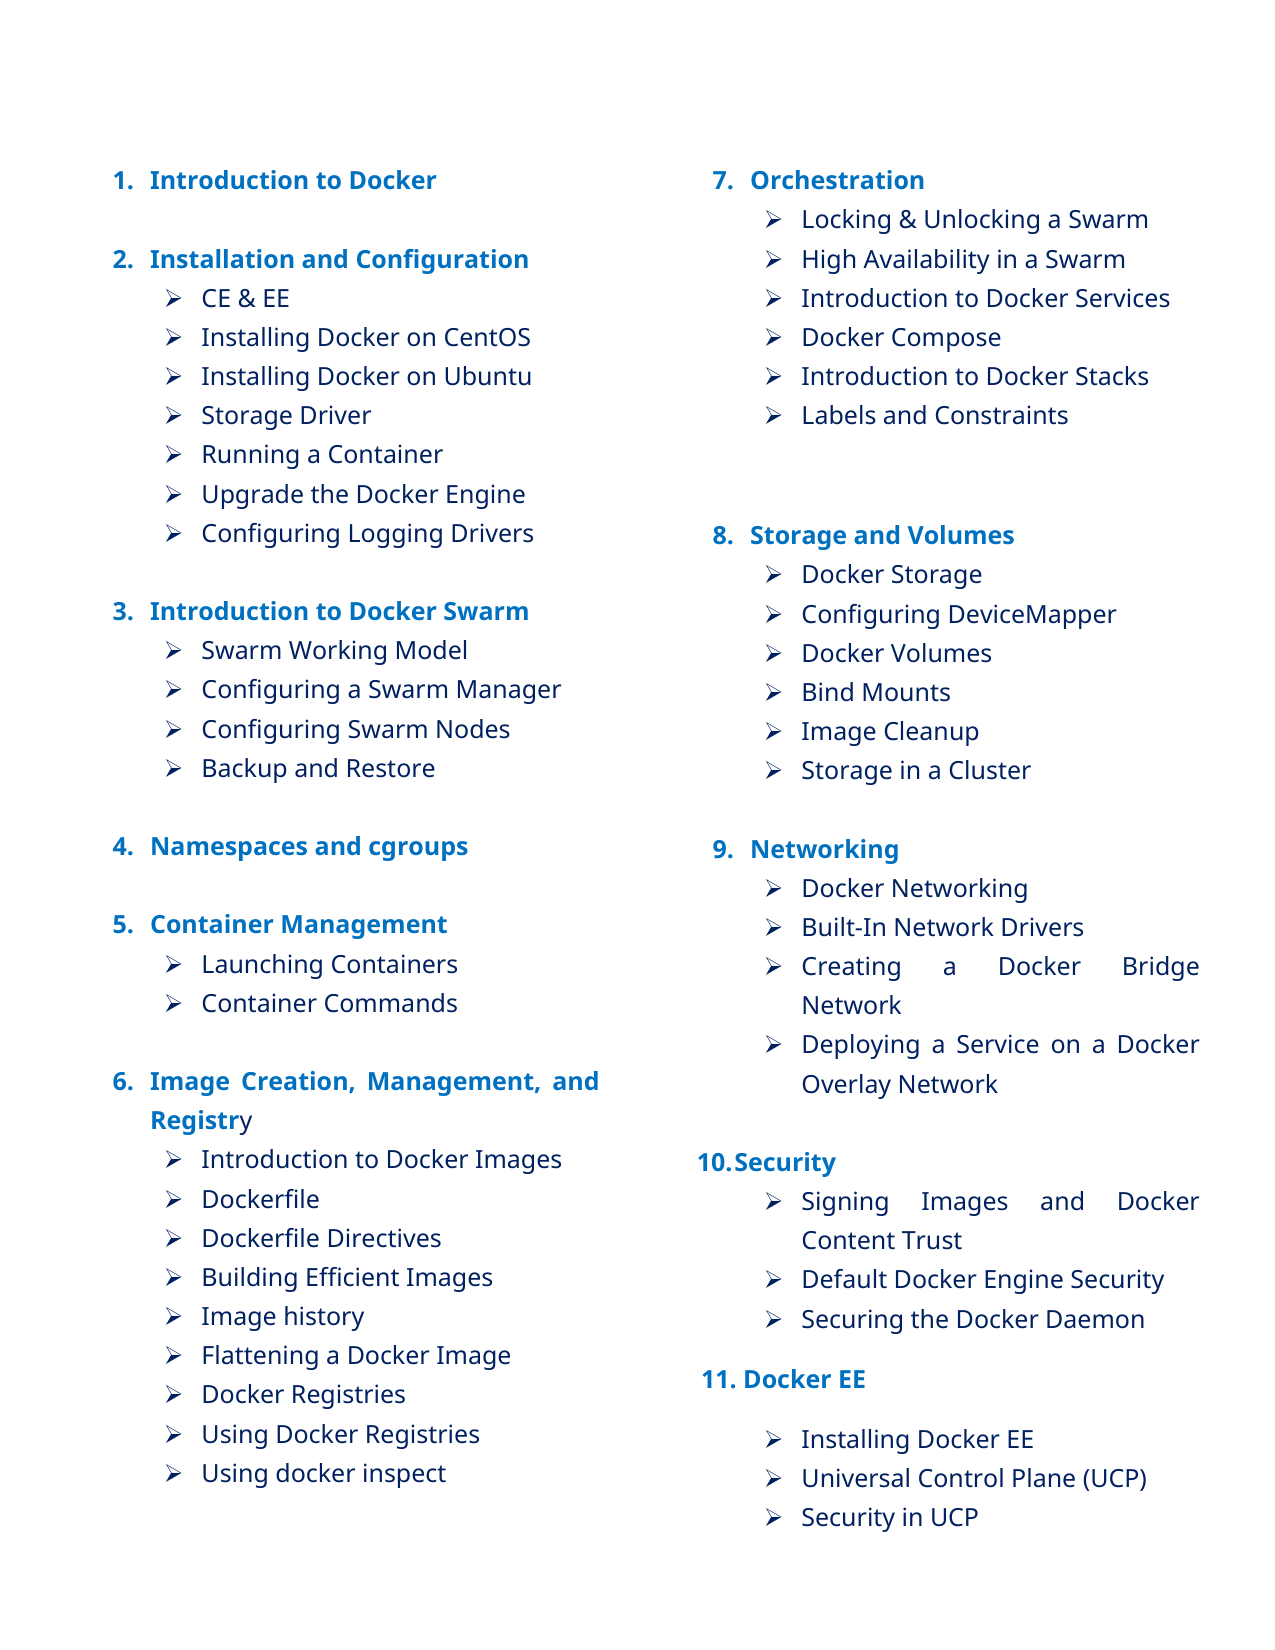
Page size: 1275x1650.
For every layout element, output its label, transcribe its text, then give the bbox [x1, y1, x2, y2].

list Storage and Volumes [712, 518, 1200, 552]
list Namespaces and cgroups [112, 829, 600, 863]
list Securing the Docker Daemon [764, 1301, 1200, 1335]
list Signing Images and Docker Content Trust [764, 1184, 1200, 1257]
list Storage Driver [164, 398, 600, 432]
list Image Creation, Management, and Registry [112, 1064, 600, 1137]
list Introduction to Docker Swarm [112, 594, 600, 628]
list Docker Volumes [764, 636, 1200, 669]
list Docker Storage [764, 557, 1200, 591]
list Deploying a Service on a Docker Overlay Network [764, 1027, 1200, 1100]
list Security in UCP [764, 1500, 1200, 1534]
list Container Management [112, 907, 600, 941]
list Launching Containers [164, 946, 600, 980]
list Swarm Working Model [164, 633, 600, 667]
list Dockerfile [164, 1181, 600, 1215]
list Built-In Network Drivers [764, 910, 1200, 944]
list Labels and Constraints [764, 398, 1200, 432]
list Security [697, 1145, 1200, 1179]
list Universal Control Plane (UCP) [764, 1461, 1200, 1494]
list Creating a Docker Bridge Network [764, 949, 1200, 1022]
list Bind Mounts [764, 675, 1200, 709]
list Flattening a Docker Image [164, 1338, 600, 1372]
list Container Commands [164, 986, 600, 1019]
list Image history [164, 1299, 600, 1333]
list Storage in a Cluster [764, 753, 1200, 787]
list Dockerfile Directives [164, 1221, 600, 1254]
list Configuring DeviceMapper [764, 596, 1200, 630]
list Introduction to Docker Stacks [764, 359, 1200, 393]
list Introduction to Docker [112, 163, 600, 197]
list Docker Networking [764, 871, 1200, 904]
list Installing Docker on CentOS [164, 320, 600, 354]
list Building Efficient Images [164, 1260, 600, 1294]
text 11. Docker EE [675, 1361, 1200, 1395]
list Introduction to Docker Services [764, 281, 1200, 314]
list Image Cleanup [764, 714, 1200, 748]
list Introduction to Docker Images [164, 1142, 600, 1176]
list Networking [712, 831, 1200, 865]
list Locking & Unlocking a Swarm [764, 202, 1200, 236]
list Installing Docker on Ubuntu [164, 359, 600, 393]
list Running a Container [164, 437, 600, 471]
list Backup and Restore [164, 751, 600, 784]
list Installation and Configuration [112, 241, 600, 275]
list Using docker inspect [164, 1456, 600, 1489]
list Configuring a Swarm Manager [164, 672, 600, 706]
list Using Docker Registries [164, 1416, 600, 1450]
list Default Docker Engine Security [764, 1262, 1200, 1296]
list Docker Registries [164, 1377, 600, 1411]
list High Availability in a Swarm [764, 241, 1200, 275]
list Orchestration [712, 163, 1200, 197]
list CE & EE [164, 281, 600, 314]
list Configuring Logging Drivers [164, 516, 600, 549]
list Docker Compose [764, 320, 1200, 354]
list Configuring Swarm Nodes [164, 711, 600, 745]
list Upgrade the Docker Engine [164, 476, 600, 510]
list Installing Docker EE [764, 1421, 1200, 1455]
